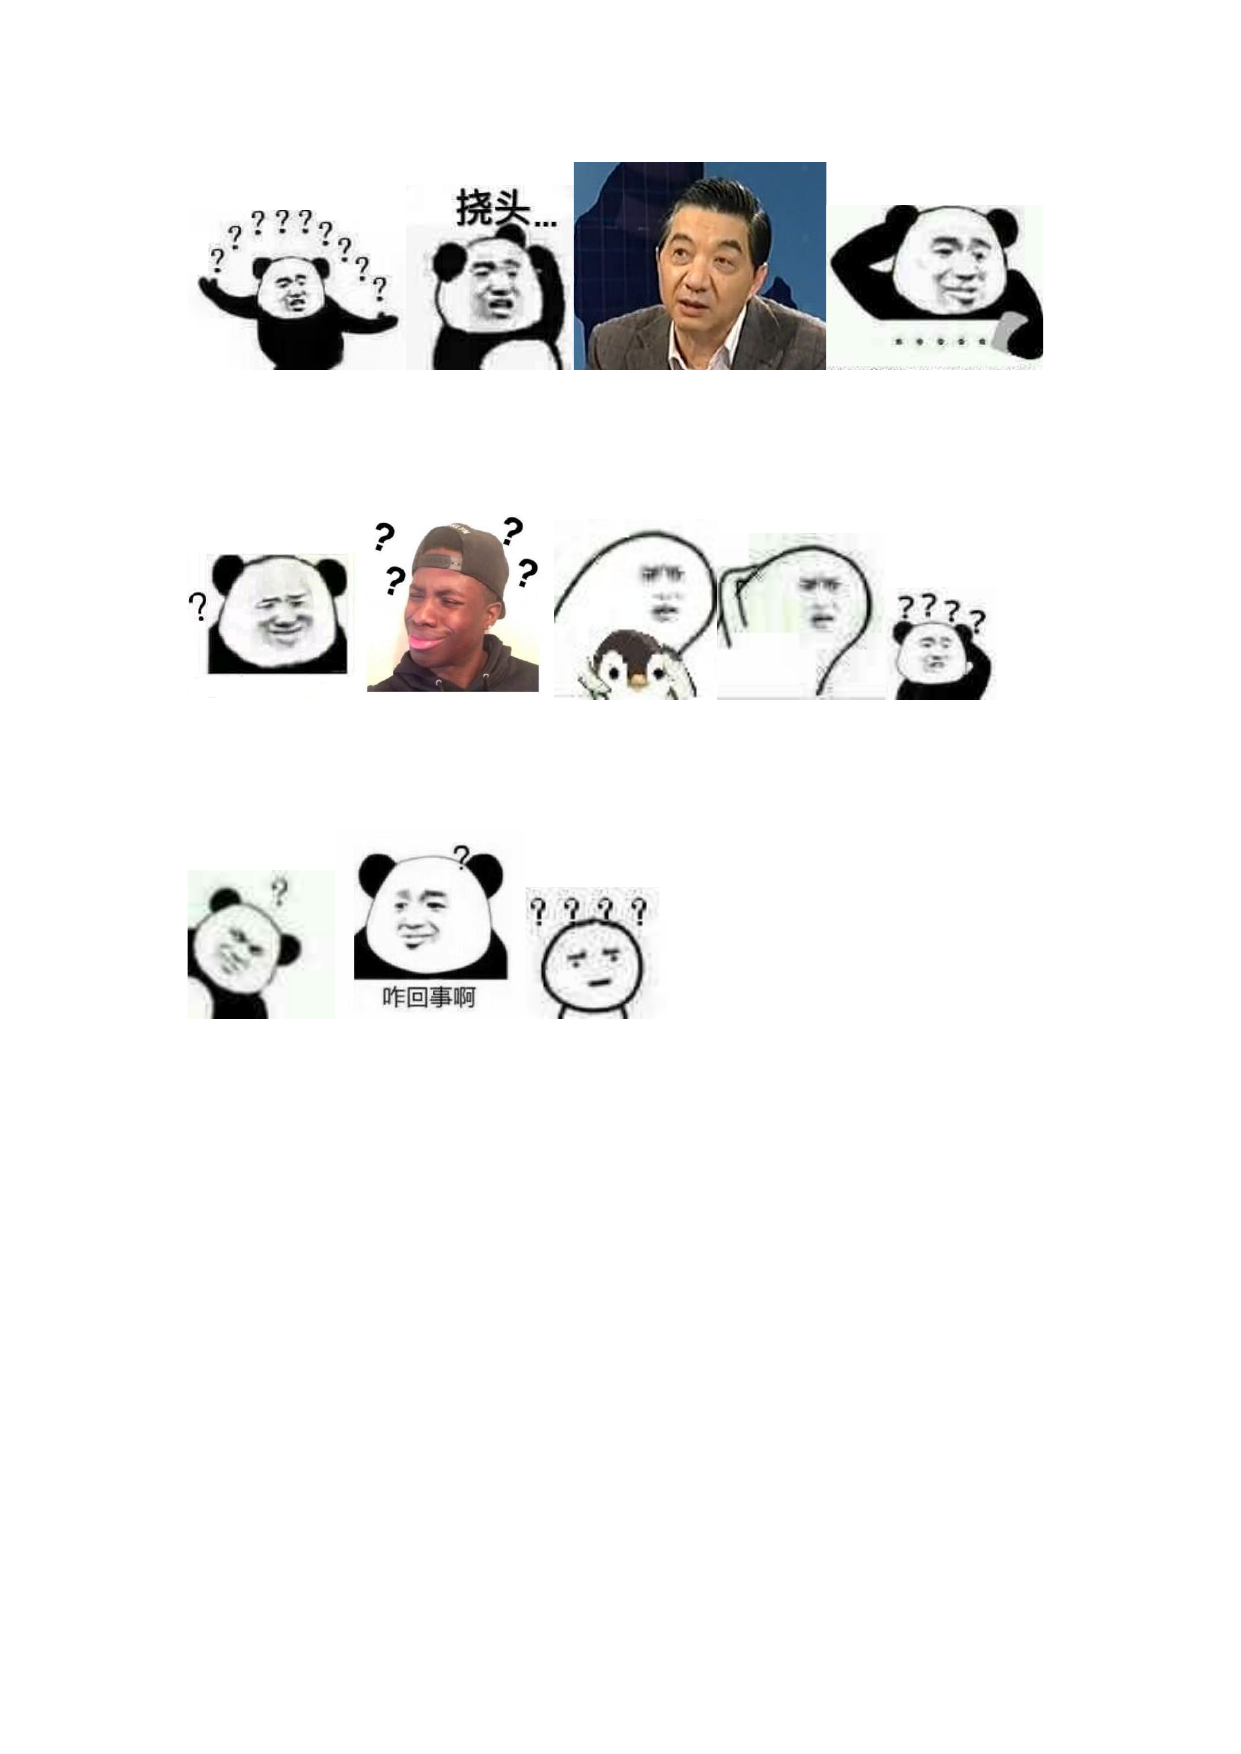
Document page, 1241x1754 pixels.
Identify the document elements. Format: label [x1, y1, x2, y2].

picture [187, 503, 997, 700]
picture [187, 828, 668, 1019]
picture [187, 162, 1044, 370]
